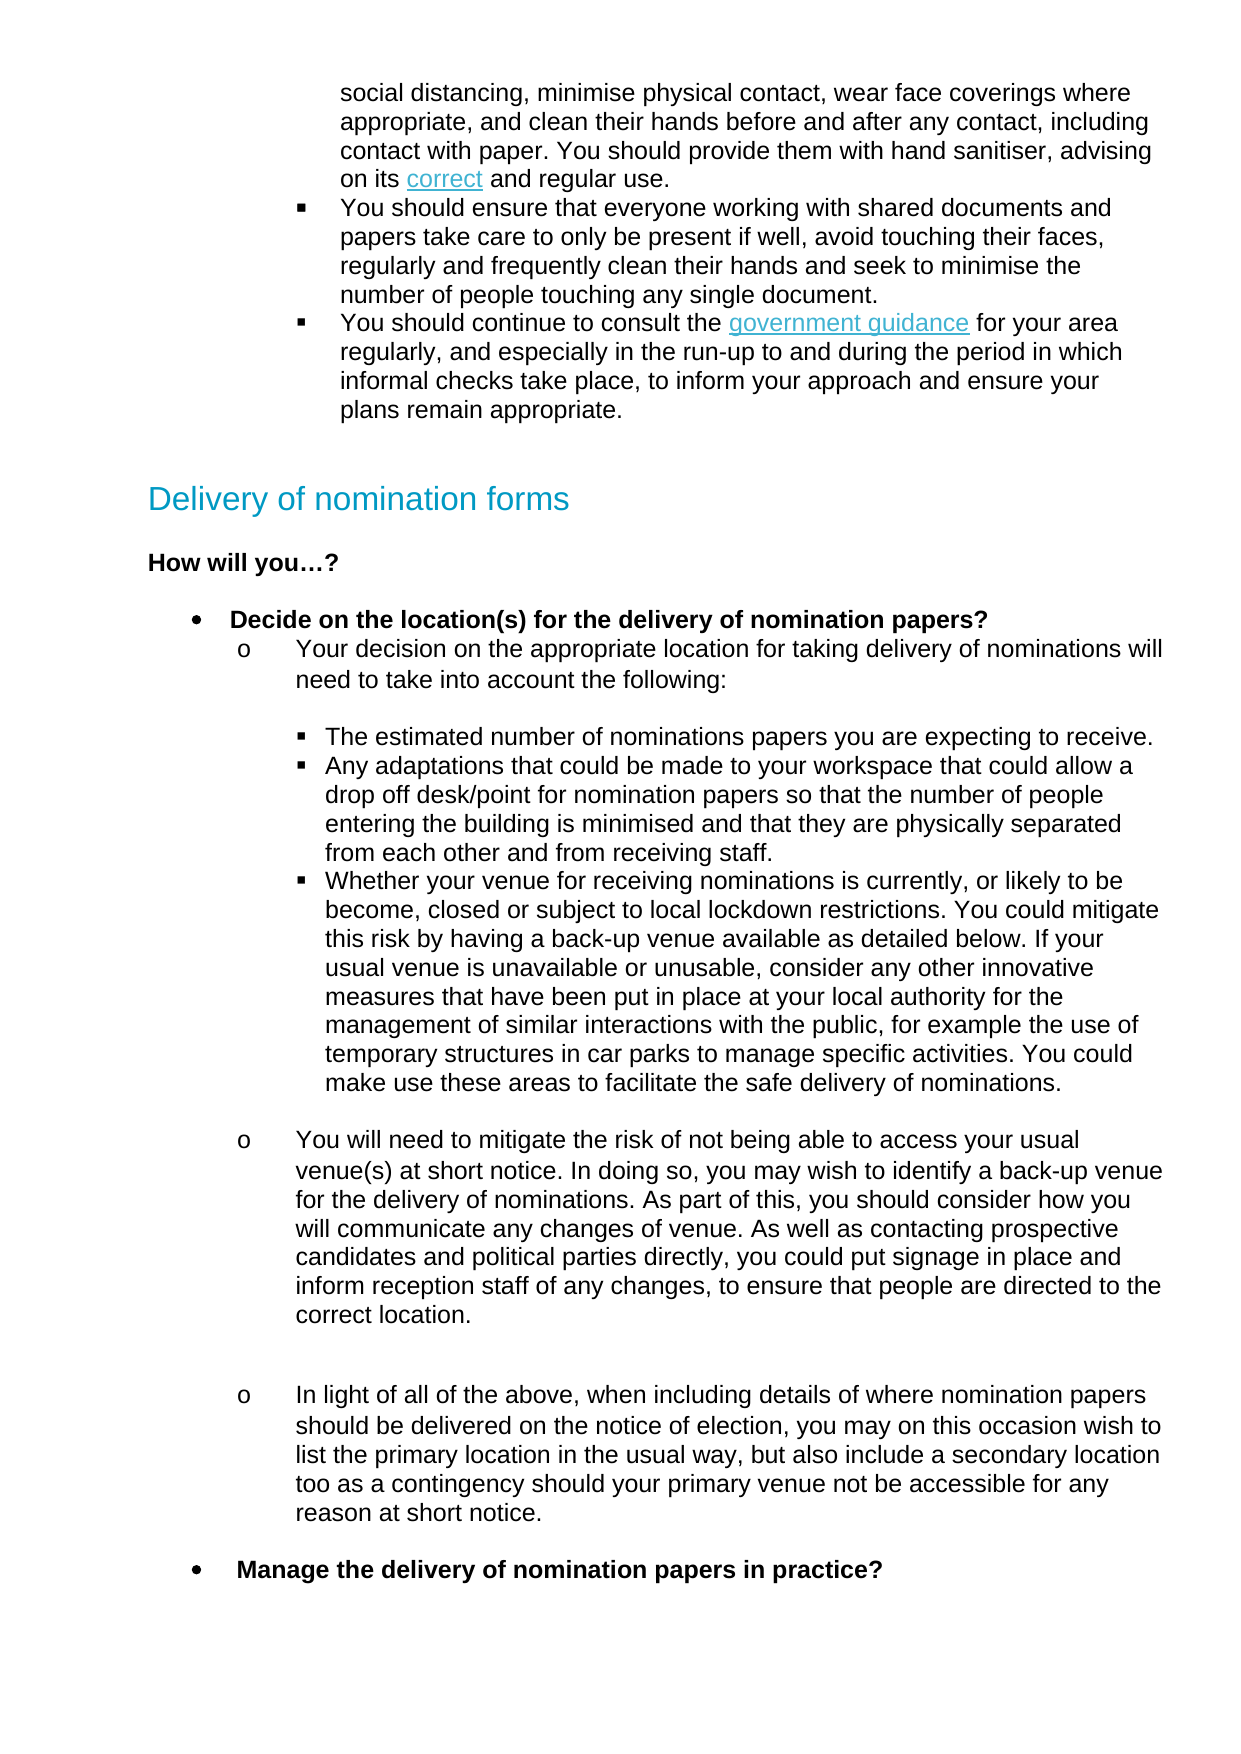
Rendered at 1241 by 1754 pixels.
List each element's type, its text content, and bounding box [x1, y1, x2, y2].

list Manage the delivery of nomination papers in practice? [192, 1555, 1166, 1584]
list You should ensure that everyone working with shared documents and papers take care to only be present if well, avoid touching their faces, regularly and frequently clean their hands and seek to minimise the number of people touching any single document. [295, 193, 1166, 308]
list The estimated number of nominations papers you are expecting to receive. [295, 722, 1166, 751]
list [295, 78, 1166, 193]
text Delivery of nomination forms [148, 477, 1166, 519]
list Decide on the location(s) for the delivery of nomination papers? [192, 605, 1166, 634]
list You should continue to consult the government guidance for your area regularly, and especially in the run-up to and during the period in which informal checks take place, to inform your approach and ensure your plans remain appropriate. [295, 308, 1166, 423]
list Any adaptations that could be made to your workspace that could allow a drop off desk/point for nomination papers so that the number of people entering the building is minimised and that they are physically separated from each other and from receiving staff. [295, 751, 1166, 866]
text How will you…? [148, 548, 1166, 576]
list You will need to mitigate the risk of not being able to access your usual venue(s) at short notice. In doing so, you may wish to identify a back-up venue for the delivery of nominations. As part of this, you should consider how you will communicate any changes of venue. As well as contacting prospective candidates and political parties directly, you could put signage in place and inform reception staff of any changes, to ensure that people are directed to the correct location. [236, 1125, 1166, 1329]
list Whether your venue for receiving nominations is currently, or likely to be become, closed or subject to local lockdown restrictions. You could mitigate this risk by having a back-up venue available as detailed below. If your usual venue is unavailable or unusable, consider any other innovative measures that have been put in place at your local authority for the management of similar interactions with the public, for example the use of temporary structures in car parks to manage specific activities. You could make use these areas to facilitate the safe delivery of nominations. [295, 866, 1166, 1096]
list In light of all of the above, when including details of where nomination papers should be delivered on the notice of election, you may on this occasion wish to list the primary location in the usual way, but also include a secondary location too as a contingency should your primary venue not be accessible for any reason at short notice. [236, 1380, 1166, 1526]
list Your decision on the appropriate location for taking delivery of nominations will need to take into account the following: [236, 634, 1166, 694]
